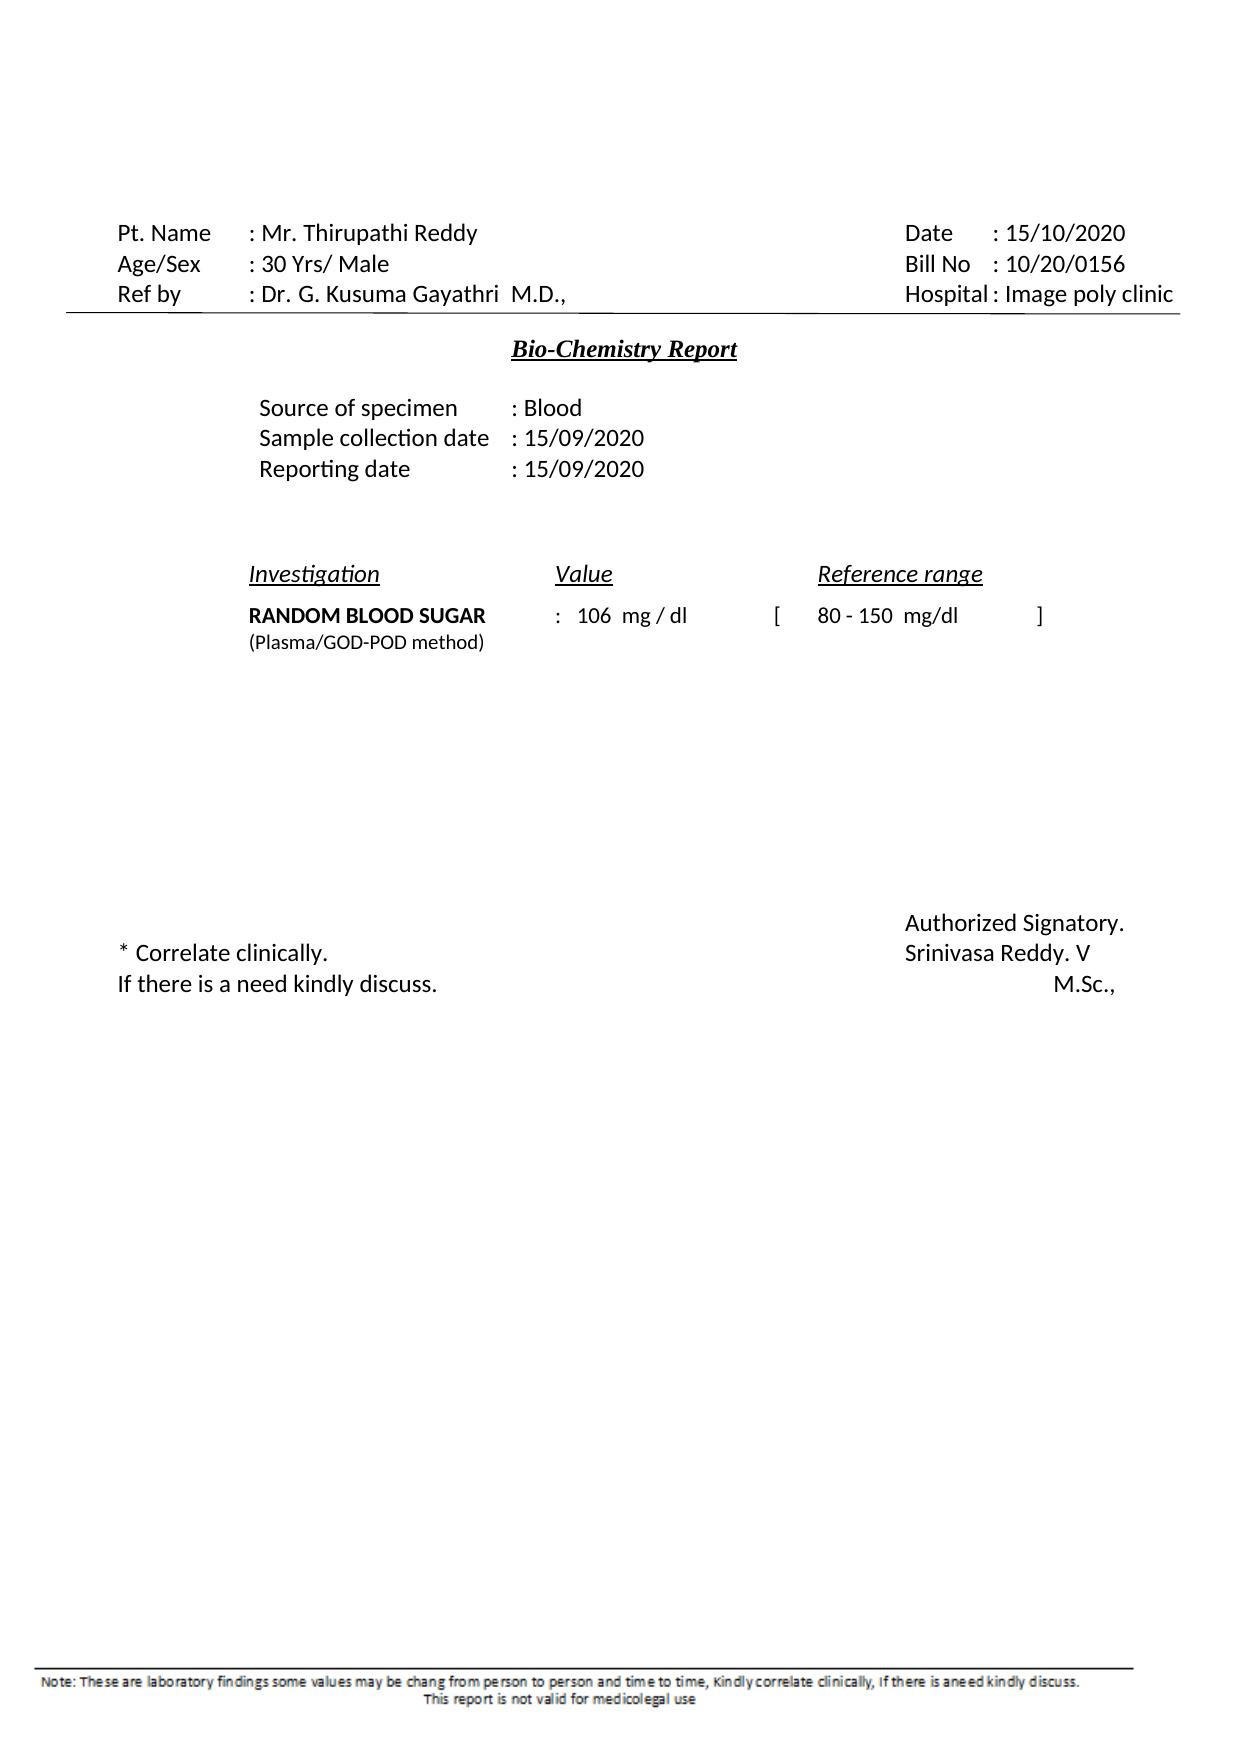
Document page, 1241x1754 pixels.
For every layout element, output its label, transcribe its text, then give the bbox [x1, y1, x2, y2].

text Ref by : Dr. G. Kusuma Gayathri M.D., Hospital : Image poly clinic [74, 278, 1210, 309]
text (Plasma/GOD-POD method) [205, 629, 1210, 655]
text Age/Sex : 30 Yrs/ Male Bill No : 10/20/0156 [74, 248, 1210, 278]
text RANDOM BLOOD SUGAR : 106 mg / dl [ 80 - 150 mg/dl ] [205, 601, 1210, 629]
text Authorized Signatory. [905, 907, 1210, 937]
text Sample collection date : 15/09/2020 [259, 422, 1210, 453]
picture [30, 1665, 1137, 1709]
text Investigation Value Reference range [205, 558, 1210, 588]
text Source of specimen : Blood [259, 392, 1210, 422]
text Reporting date : 15/09/2020 [259, 453, 1210, 483]
text Pt. Name : Mr. Thirupathi Reddy Date : 15/10/2020 [74, 217, 1210, 248]
text If there is a need kindly discuss. M.Sc., [74, 968, 1210, 998]
text * Correlate clinically. Srinivasa Reddy. V [74, 937, 1210, 968]
text Bio-Chemistry Report [467, 334, 1210, 363]
